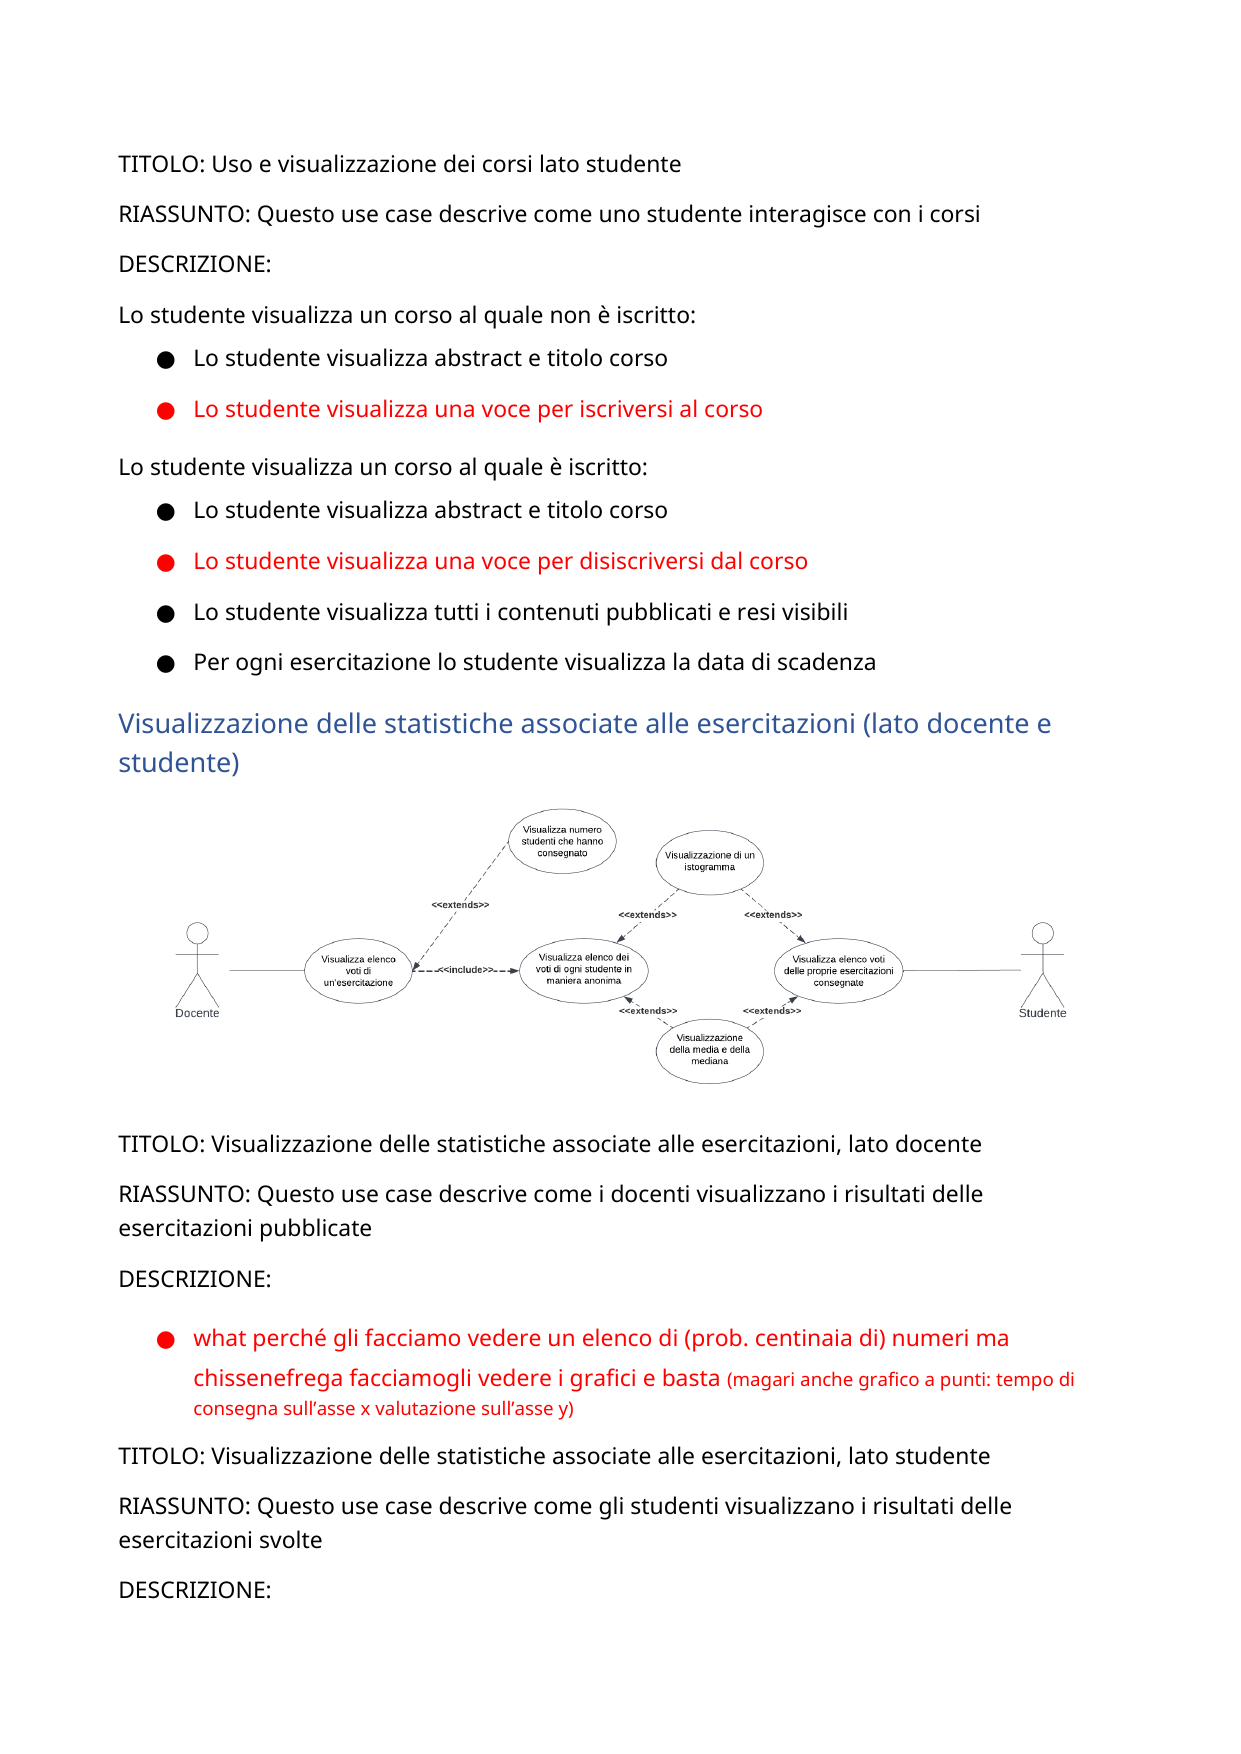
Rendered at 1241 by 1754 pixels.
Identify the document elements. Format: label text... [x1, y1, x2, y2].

text Lo studente visualizza un corso al quale non è iscritto: [118, 299, 1122, 330]
text RIASSUNTO: Questo use case descrive come uno studente interagisce con i corsi [118, 198, 1122, 229]
text TITOLO: Visualizzazione delle statistiche associate alle esercitazioni, lato docente [118, 1128, 1122, 1159]
text TITOLO: Visualizzazione delle statistiche associate alle esercitazioni, lato studente [118, 1440, 1122, 1471]
list Lo studente visualizza abstract e titolo corso [156, 333, 1122, 379]
text DESCRIZIONE: [118, 248, 1122, 280]
text RIASSUNTO: Questo use case descrive come i docenti visualizzano i risultati delle esercitazioni pubblicate [118, 1178, 1122, 1243]
list Lo studente visualizza abstract e titolo corso [156, 484, 1122, 531]
list Lo studente visualizza una voce per disiscriversi dal corso [156, 535, 1122, 582]
list Lo studente visualizza tutti i contenuti pubblicati e resi visibili [156, 586, 1122, 633]
text DESCRIZIONE: [118, 1574, 1122, 1606]
text Lo studente visualizza un corso al quale è iscritto: [118, 451, 1122, 482]
text DESCRIZIONE: [118, 1262, 1122, 1294]
picture [118, 783, 1123, 1109]
list what perché gli facciamo vedere un elenco di (prob. centinaia di) numeri ma chissenefrega facciamogli vedere i grafici e basta (magari anche grafico a punti: tempo di consegna sull’asse x valutazione sull’asse y) [156, 1313, 1122, 1421]
subtitle Visualizzazione delle statistiche associate alle esercitazioni (lato docente e studente) [118, 704, 1122, 781]
text RIASSUNTO: Questo use case descrive come gli studenti visualizzano i risultati delle esercitazioni svolte [118, 1490, 1122, 1555]
list Per ogni esercitazione lo studente visualizza la data di scadenza [156, 637, 1122, 684]
text TITOLO: Uso e visualizzazione dei corsi lato studente [118, 148, 1122, 179]
list Lo studente visualizza una voce per iscriversi al corso [156, 383, 1122, 430]
